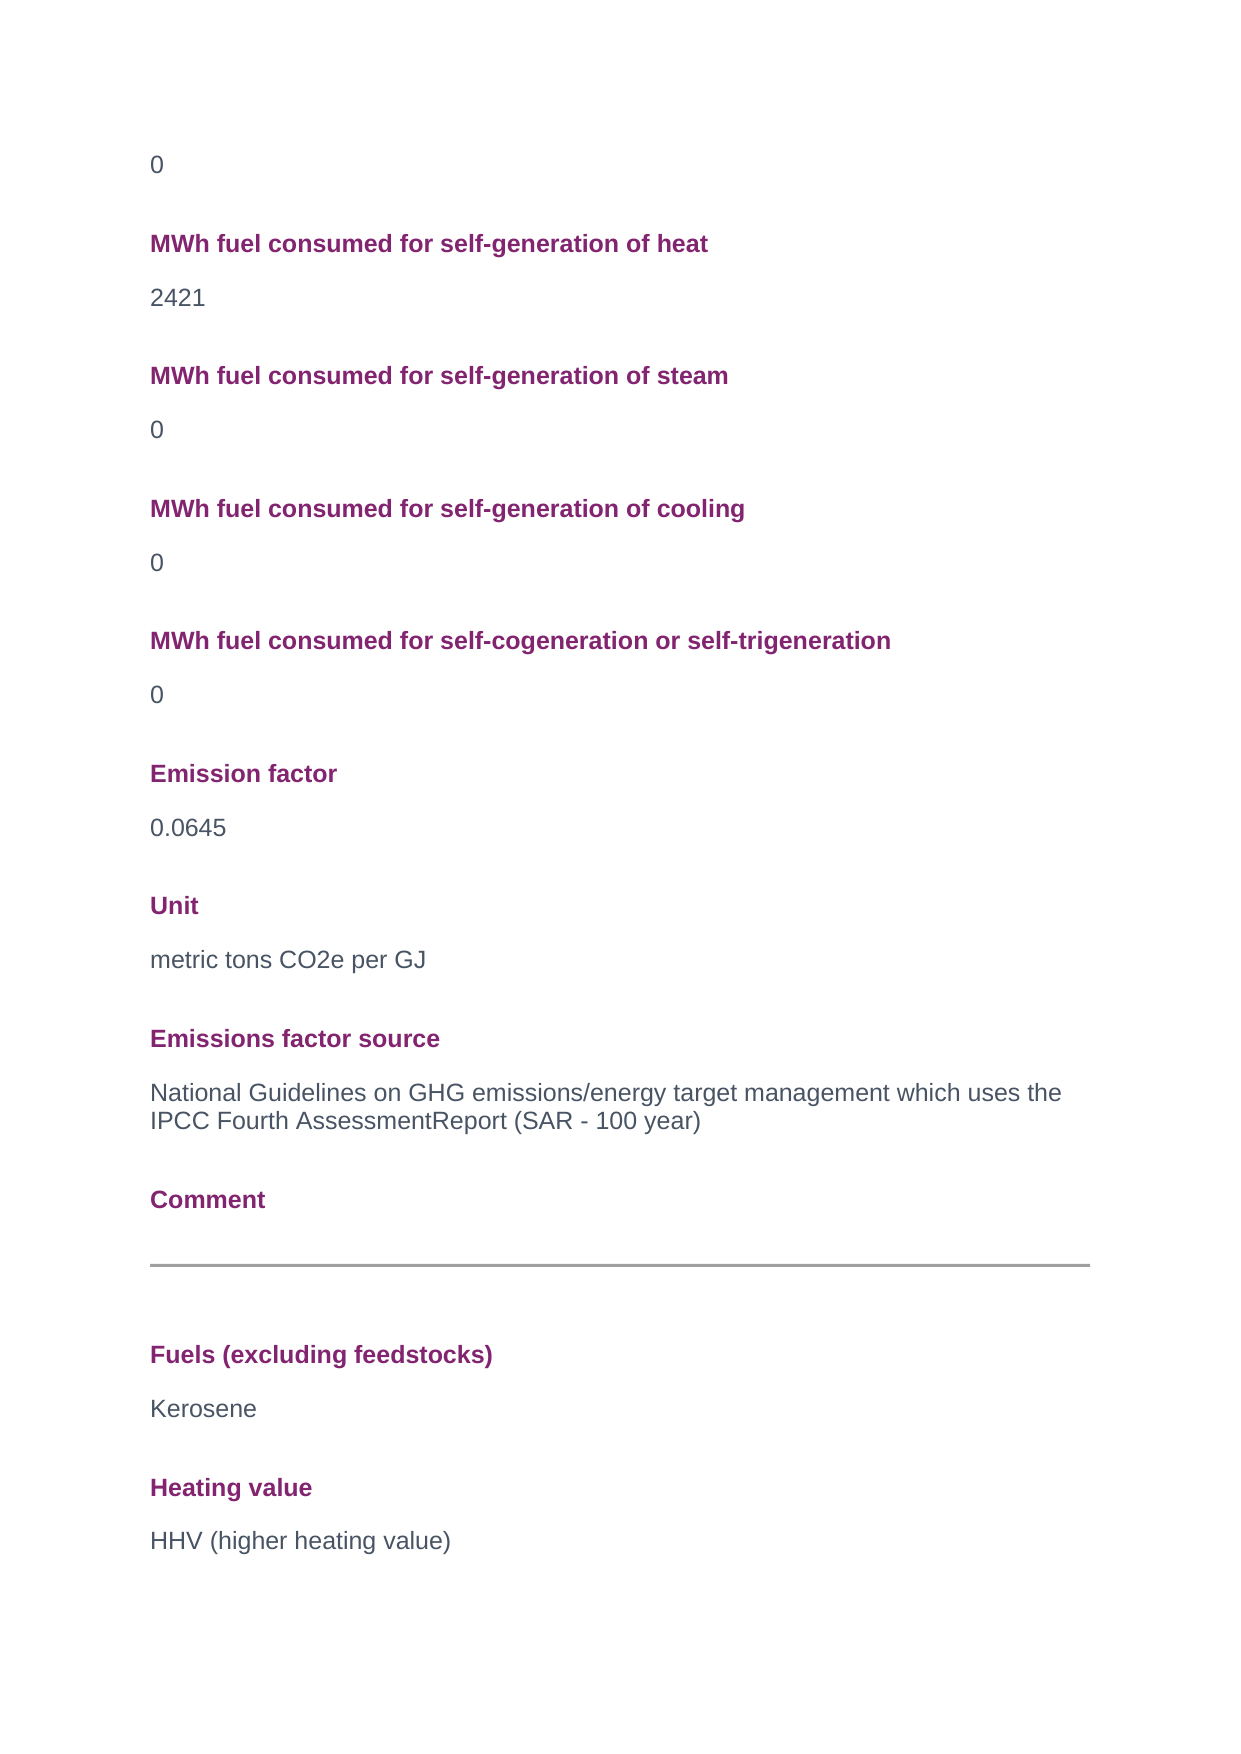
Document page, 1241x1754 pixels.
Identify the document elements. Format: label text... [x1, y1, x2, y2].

subtitle Unit [150, 891, 1090, 920]
text metric tons CO2e per GJ [150, 945, 1090, 974]
text 0.0645 [150, 812, 1090, 841]
text National Guidelines on GHG emissions/energy target management which uses the IPCC Fourth AssessmentReport (SAR - 100 year) [150, 1077, 1090, 1135]
text 2421 [150, 282, 1090, 311]
text HHV (higher heating value) [150, 1526, 1090, 1555]
subtitle Comment [150, 1185, 1090, 1214]
text 0 [150, 680, 1090, 709]
text 0 [150, 150, 1090, 179]
subtitle MWh fuel consumed for self-generation of heat [150, 229, 1090, 257]
subtitle MWh fuel consumed for self-cogeneration or self-trigeneration [150, 626, 1090, 655]
subtitle MWh fuel consumed for self-generation of steam [150, 361, 1090, 390]
subtitle MWh fuel consumed for self-generation of cooling [150, 494, 1090, 522]
text 0 [150, 547, 1090, 576]
subtitle Emission factor [150, 759, 1090, 787]
subtitle Emissions factor source [150, 1024, 1090, 1052]
text Kerosene [150, 1394, 1090, 1423]
subtitle Fuels (excluding feedstocks) [150, 1340, 1090, 1369]
text 0 [150, 415, 1090, 444]
subtitle Heating value [150, 1473, 1090, 1501]
